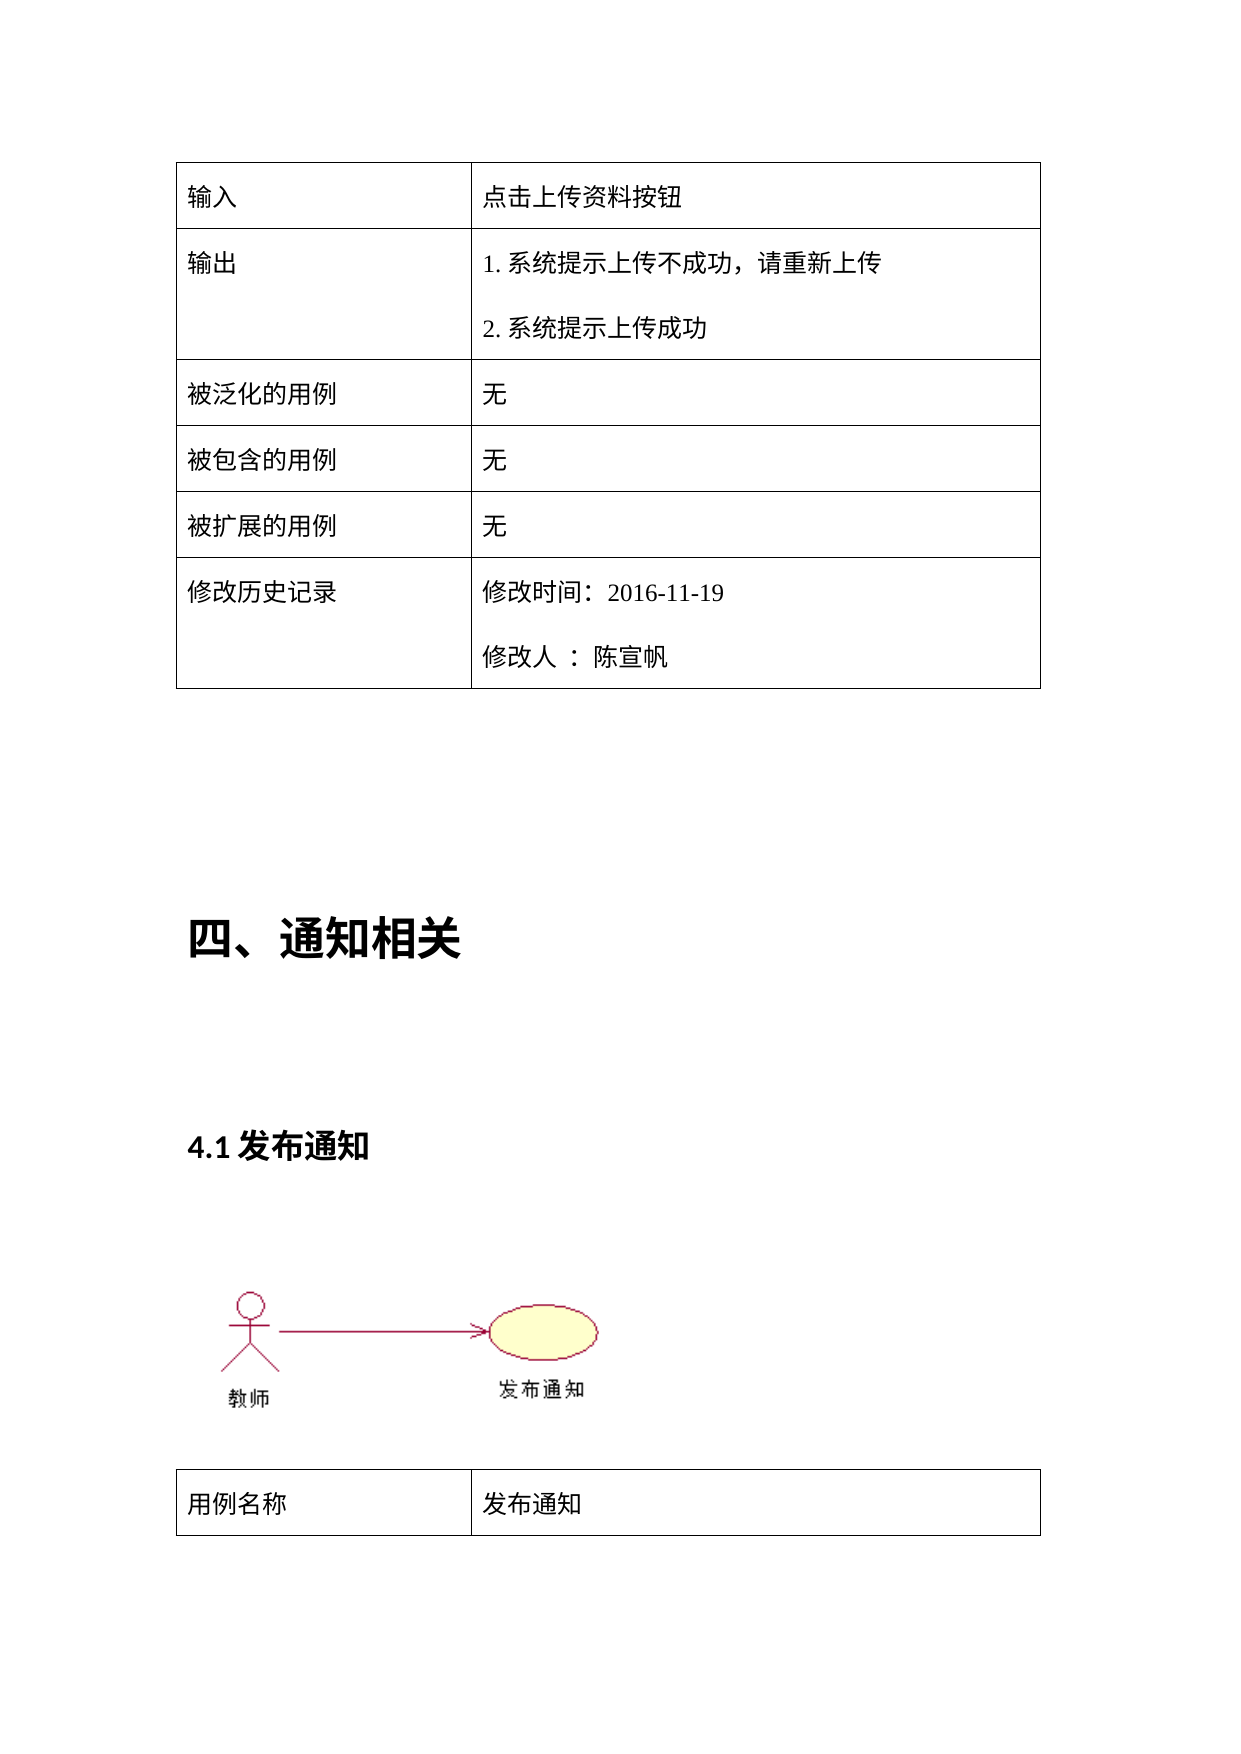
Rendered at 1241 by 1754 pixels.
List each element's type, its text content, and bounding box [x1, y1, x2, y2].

table_cell 修改时间：2016-11-19 修改人 ：陈宣帆 [472, 558, 1040, 688]
table_cell 点击上传资料按钮 [472, 163, 1040, 228]
table_cell 被扩展的用例 [177, 492, 471, 557]
picture [187, 1256, 624, 1455]
text 4.1 发布通知 [187, 1112, 1053, 1177]
table_cell 修改历史记录 [177, 558, 471, 688]
table_header 发布通知 [472, 1470, 1040, 1535]
table_cell 被包含的用例 [177, 426, 471, 491]
table_cell 输入 [177, 163, 471, 228]
table_header 用例名称 [177, 1470, 471, 1535]
subtitle 四、通知相关 [187, 887, 1053, 985]
table_cell 无 [472, 492, 1040, 557]
table_cell 无 [472, 360, 1040, 425]
table_cell 系统提示上传不成功，请重新上传 系统提示上传成功 [472, 229, 1040, 359]
table_cell 输出 [177, 229, 471, 359]
table_cell 无 [472, 426, 1040, 491]
table_cell 被泛化的用例 [177, 360, 471, 425]
